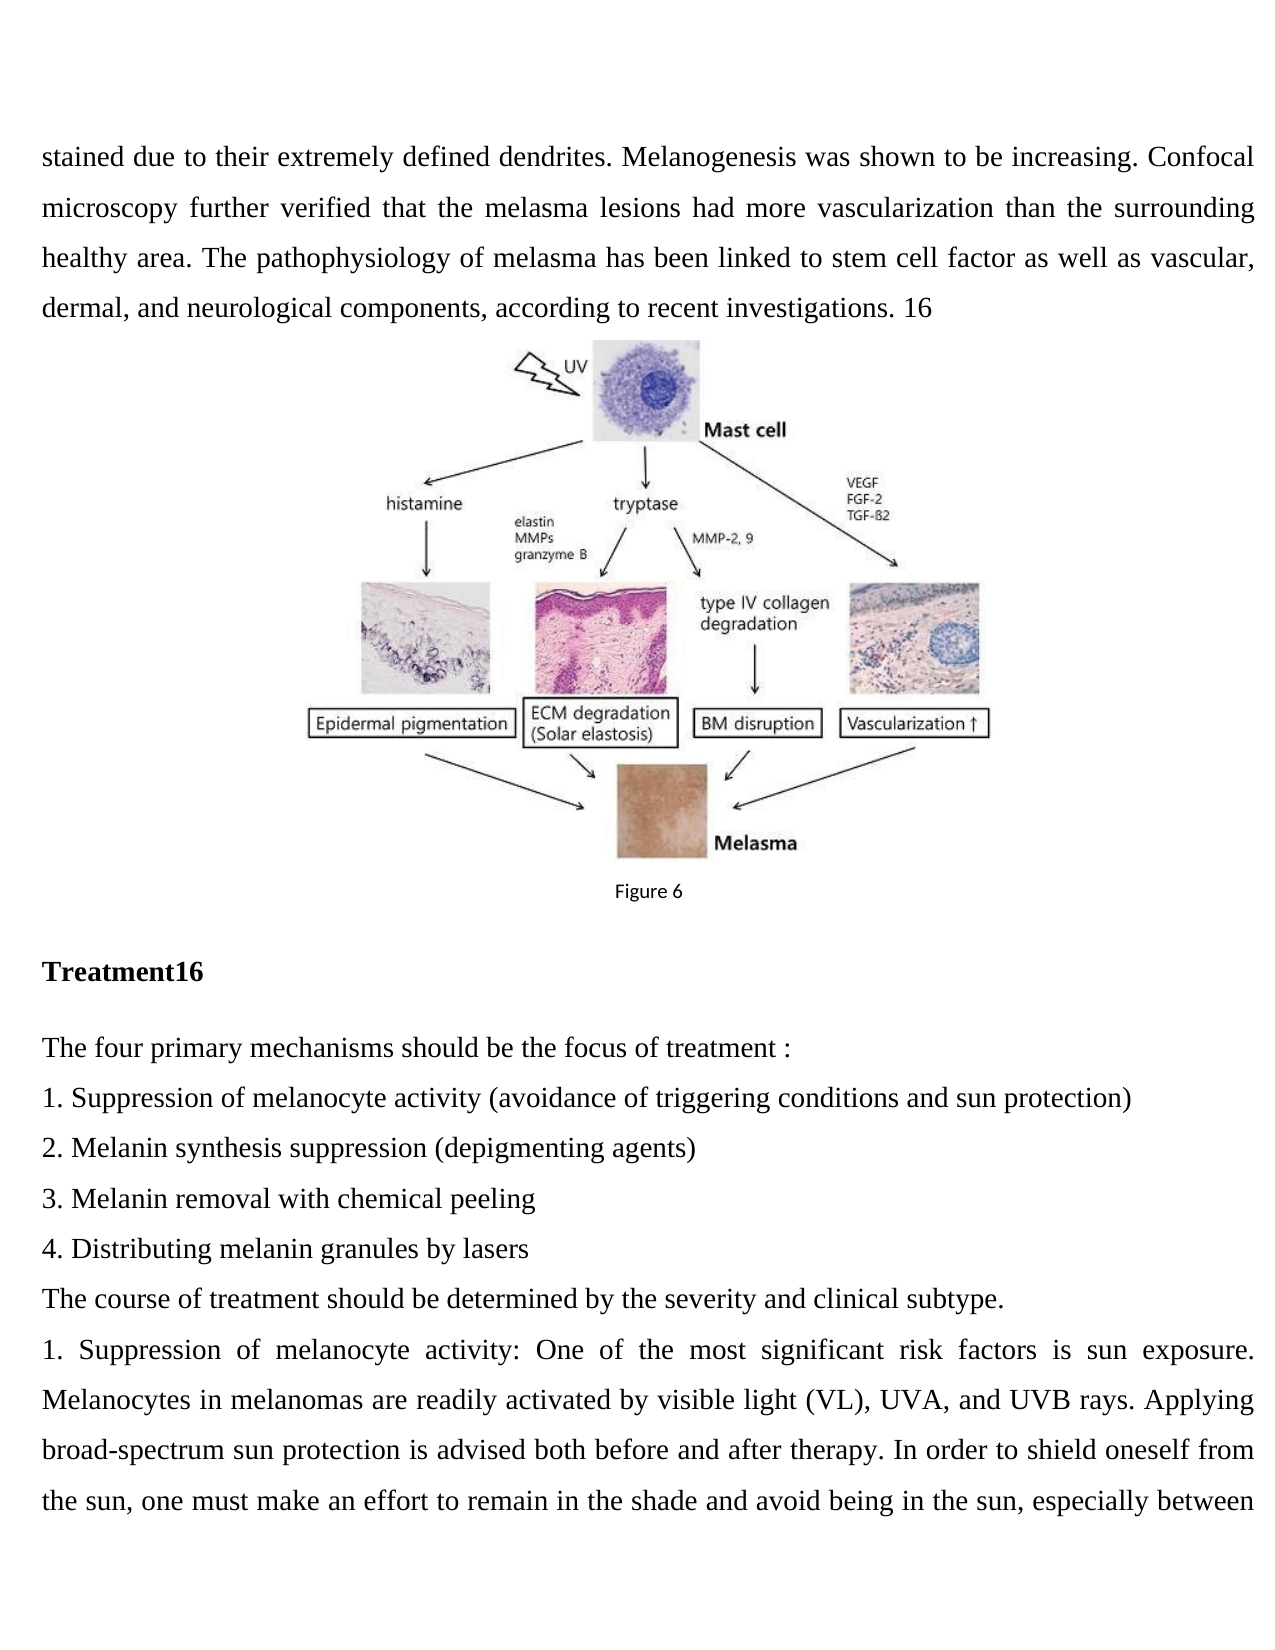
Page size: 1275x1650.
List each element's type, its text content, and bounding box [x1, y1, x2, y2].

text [42, 1332, 1256, 1516]
picture [305, 340, 993, 866]
text Figure 6 [42, 878, 1256, 904]
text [42, 139, 1256, 324]
text Treatment16 [42, 954, 1256, 988]
text The four primary mechanisms should be the focus of treatment : 1. Suppression of melanocyte activity (avoidance of triggering conditions and sun protection) 2. Melanin synthesis suppression (depigmenting agents) 3. Melanin removal with chemical peeling 4. Distributing melanin granules by lasers The course of treatment should be determined by the severity and clinical subtype. [42, 1030, 1256, 1315]
